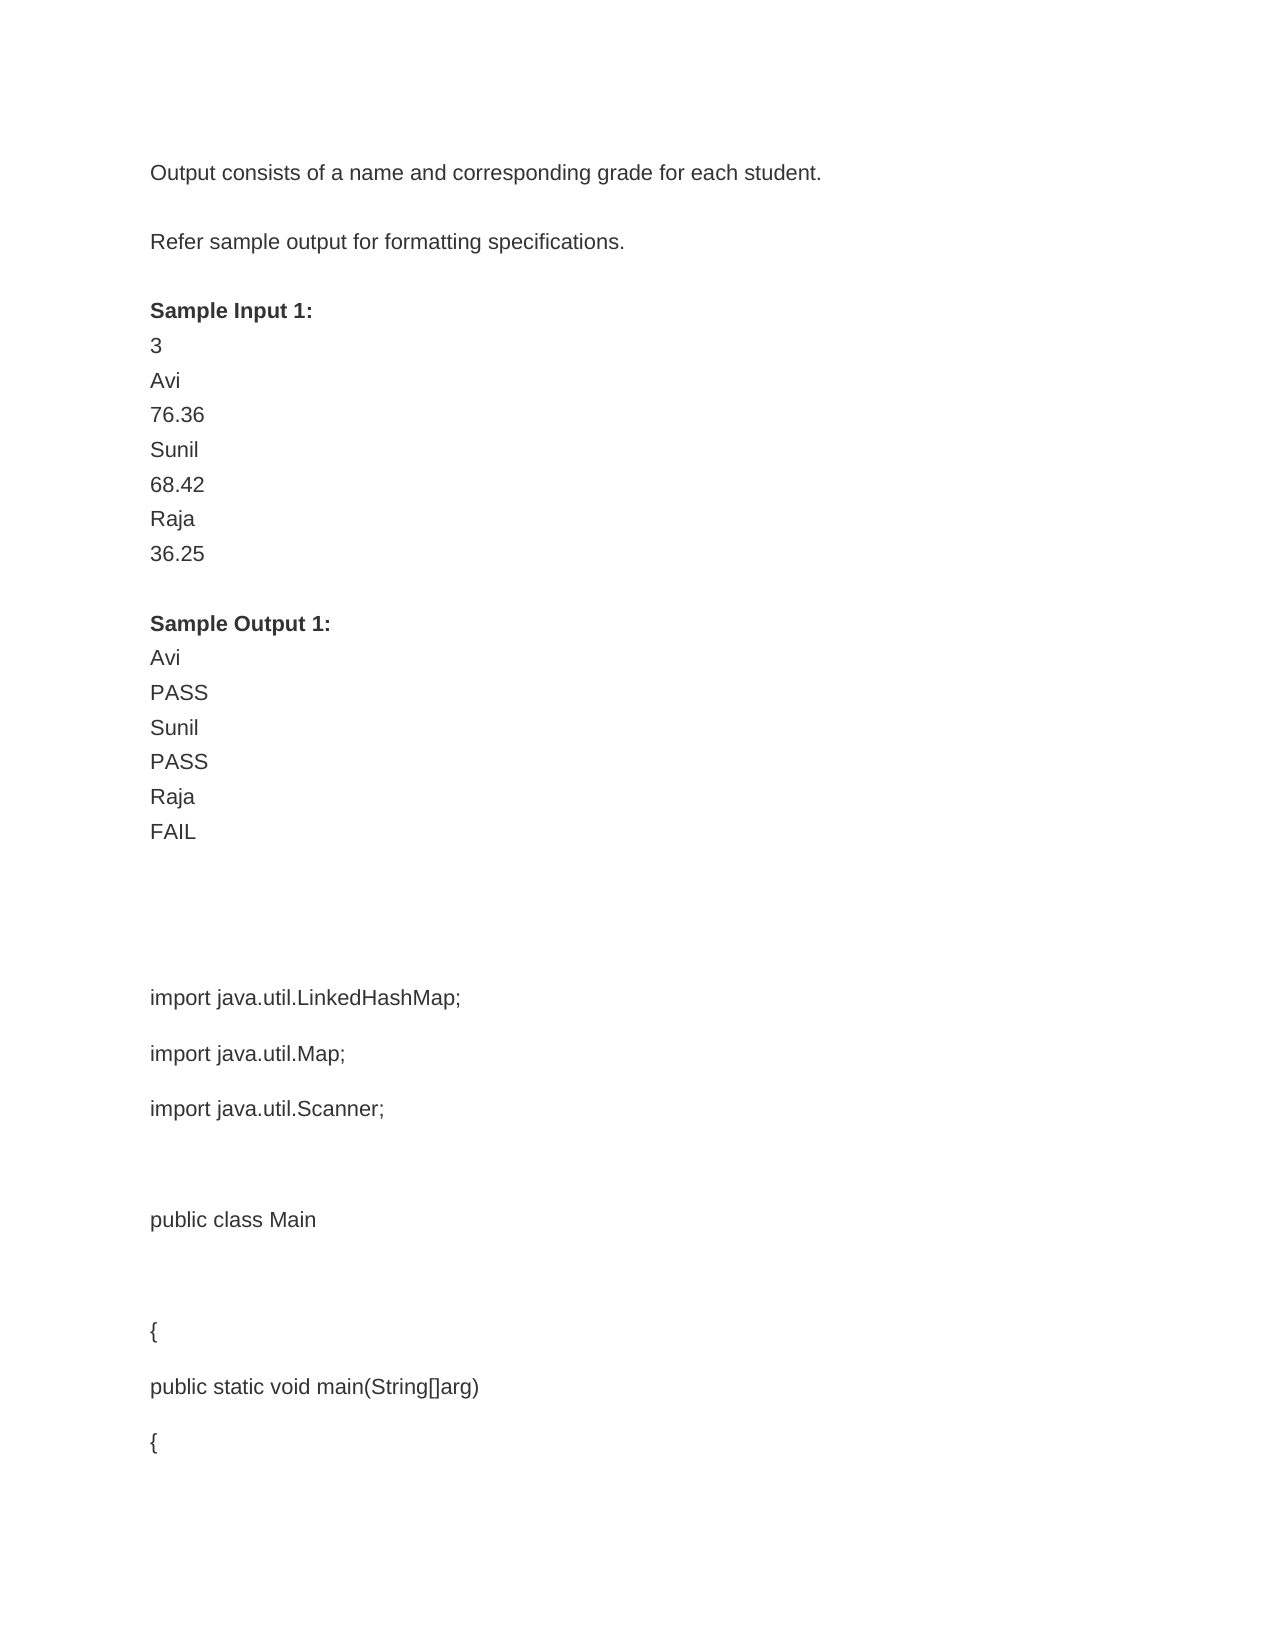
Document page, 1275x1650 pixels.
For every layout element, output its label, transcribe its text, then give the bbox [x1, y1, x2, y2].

text public static void main(String[]arg) [150, 1364, 1125, 1399]
text public class Main [150, 1198, 1125, 1232]
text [150, 150, 1125, 844]
text import java.util.LinkedHashMap; [150, 976, 1125, 1010]
text { [150, 1309, 1125, 1343]
text { [150, 1420, 1125, 1454]
text import java.util.Map; [150, 1031, 1125, 1066]
text import java.util.Scanner; [150, 1087, 1125, 1121]
